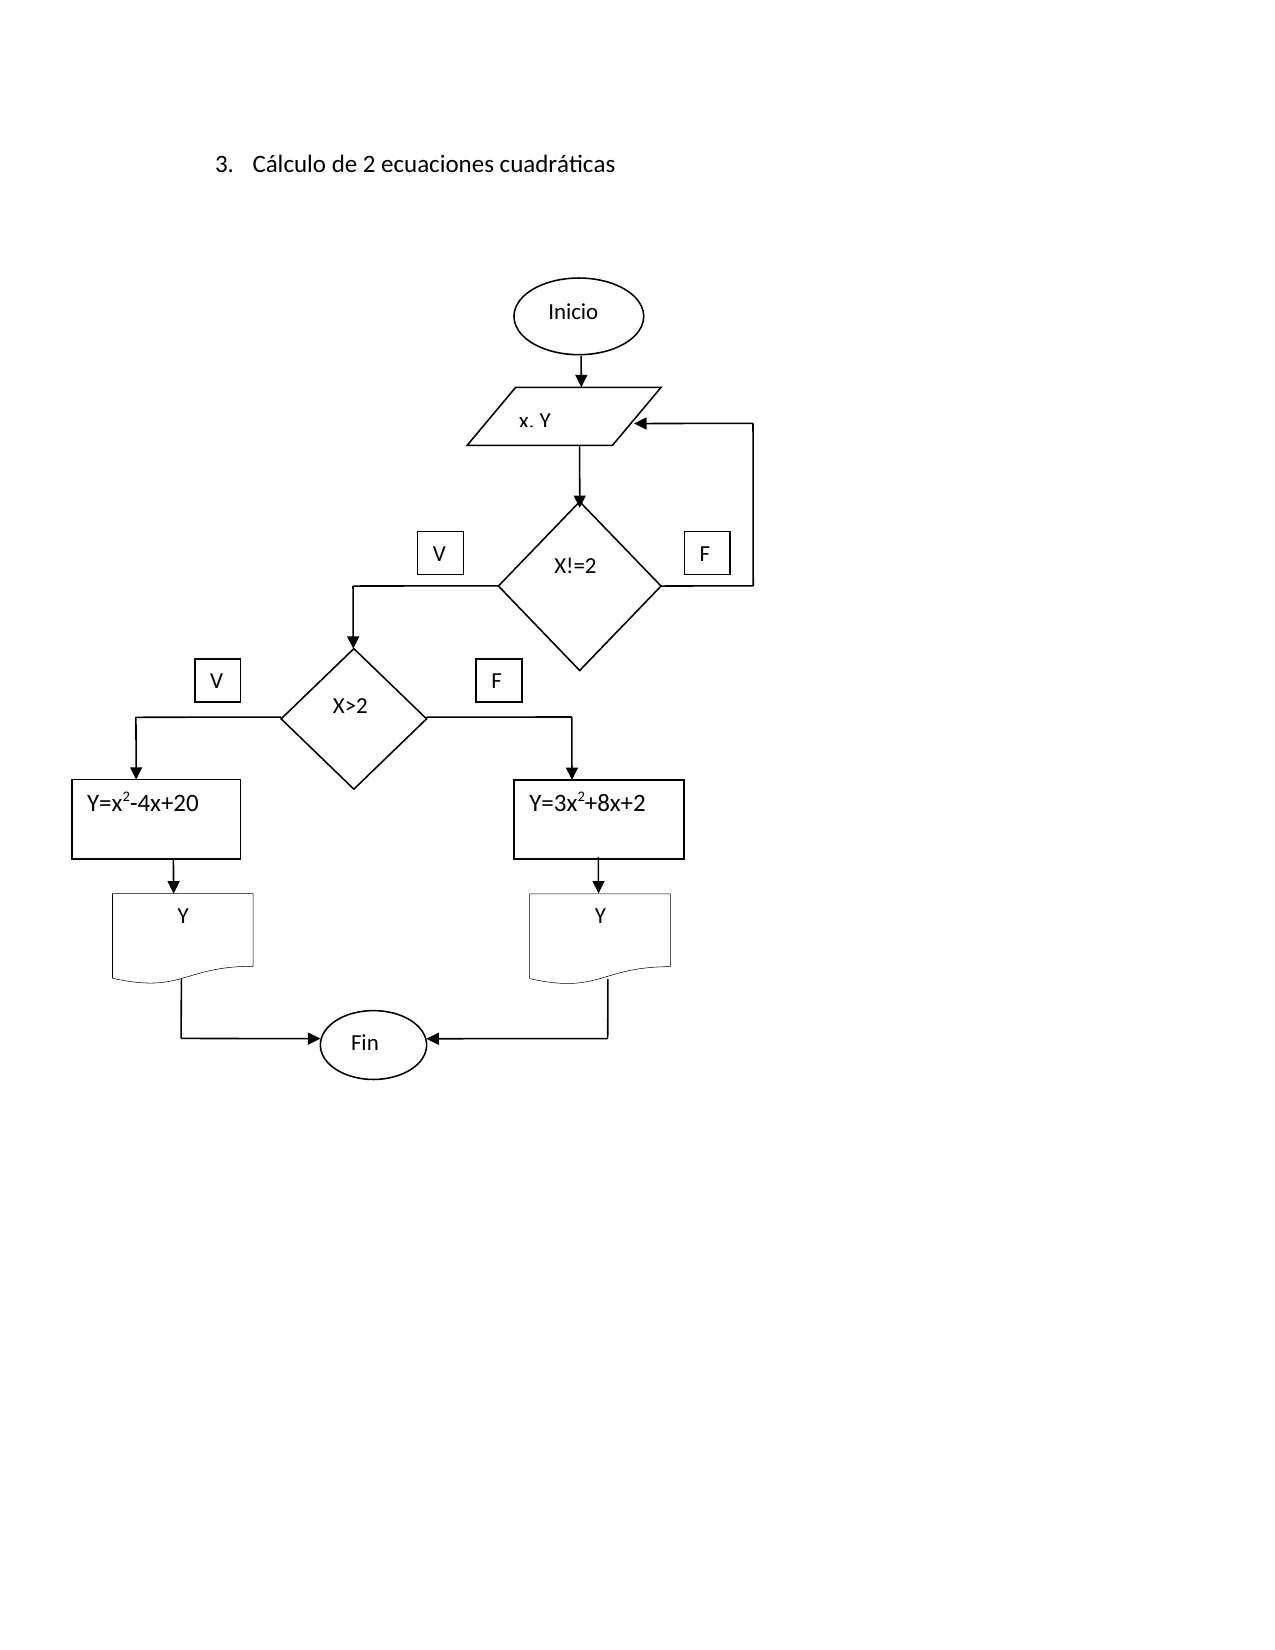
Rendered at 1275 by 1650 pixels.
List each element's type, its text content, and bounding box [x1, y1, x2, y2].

list Cálculo de 2 ecuaciones cuadráticas [215, 148, 1098, 178]
